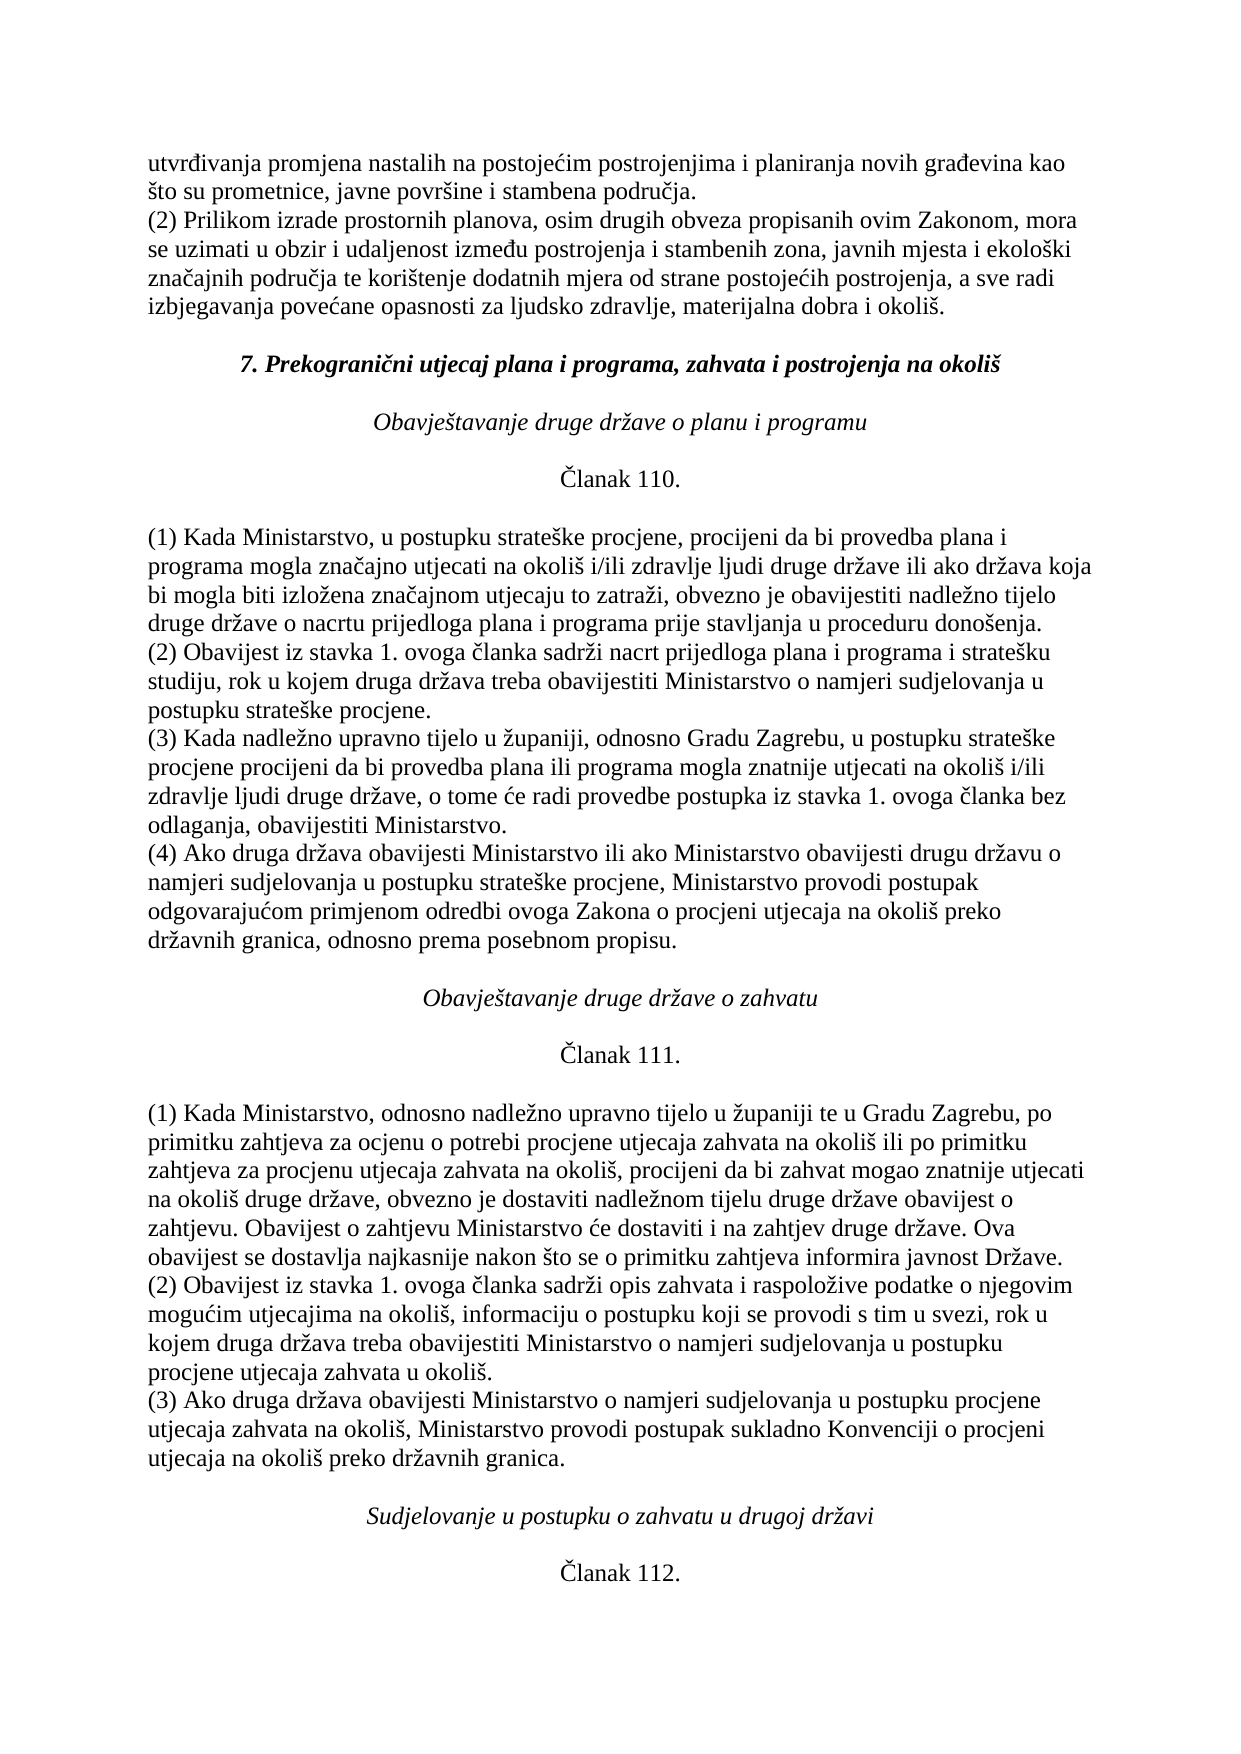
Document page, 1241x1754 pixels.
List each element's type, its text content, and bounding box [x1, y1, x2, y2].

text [148, 148, 1093, 320]
text Obavještavanje druge države o zahvatu Članak 111. [148, 983, 1093, 1069]
text Sudjelovanje u postupku o zahvatu u drugoj državi Članak 112. [148, 1501, 1093, 1587]
text (1) Kada Ministarstvo, odnosno nadležno upravno tijelo u županiji te u Gradu Zagrebu, po primitku zahtjeva za ocjenu o potrebi procjene utjecaja zahvata na okoliš ili po primitku zahtjeva za procjenu utjecaja zahvata na okoliš, procijeni da bi zahvat mogao znatnije utjecati na okoliš druge države, obvezno je dostaviti nadležnom tijelu druge države obavijest o zahtjevu. Obavijest o zahtjevu Ministarstvo će dostaviti i na zahtjev druge države. Ova obavijest se dostavlja najkasnije nakon što se o primitku zahtjeva informira javnost Države. (2) Obavijest iz stavka 1. ovoga članka sadrži opis zahvata i raspoložive podatke o njegovim mogućim utjecajima na okoliš, informaciju o postupku koji se provodi s tim u svezi, rok u kojem druga država treba obavijestiti Ministarstvo o namjeri sudjelovanja u postupku procjene utjecaja zahvata u okoliš. (3) Ako druga država obavijesti Ministarstvo o namjeri sudjelovanja u postupku procjene utjecaja zahvata na okoliš, Ministarstvo provodi postupak sukladno Konvenciji o procjeni utjecaja na okoliš preko državnih granica. [148, 1098, 1093, 1472]
text (1) Kada Ministarstvo, u postupku strateške procjene, procijeni da bi provedba plana i programa mogla značajno utjecati na okoliš i/ili zdravlje ljudi druge države ili ako država koja bi mogla biti izložena značajnom utjecaju to zatraži, obvezno je obavijestiti nadležno tijelo druge države o nacrtu prijedloga plana i programa prije stavljanja u proceduru donošenja. (2) Obavijest iz stavka 1. ovoga članka sadrži nacrt prijedloga plana i programa i stratešku studiju, rok u kojem druga država treba obavijestiti Ministarstvo o namjeri sudjelovanja u postupku strateške procjene. (3) Kada nadležno upravno tijelo u županiji, odnosno Gradu Zagrebu, u postupku strateške procjene procijeni da bi provedba plana ili programa mogla znatnije utjecati na okoliš i/ili zdravlje ljudi druge države, o tome će radi provedbe postupka iz stavka 1. ovoga članka bez odlaganja, obavijestiti Ministarstvo. (4) Ako druga država obavijesti Ministarstvo ili ako Ministarstvo obavijesti drugu državu o namjeri sudjelovanja u postupku strateške procjene, Ministarstvo provodi postupak odgovarajućom primjenom odredbi ovoga Zakona o procjeni utjecaja na okoliš preko državnih granica, odnosno prema posebnom propisu. [148, 522, 1093, 953]
text 7. Prekogranični utjecaj plana i programa, zahvata i postrojenja na okoliš Obavještavanje druge države o planu i programu Članak 110. [148, 349, 1093, 493]
